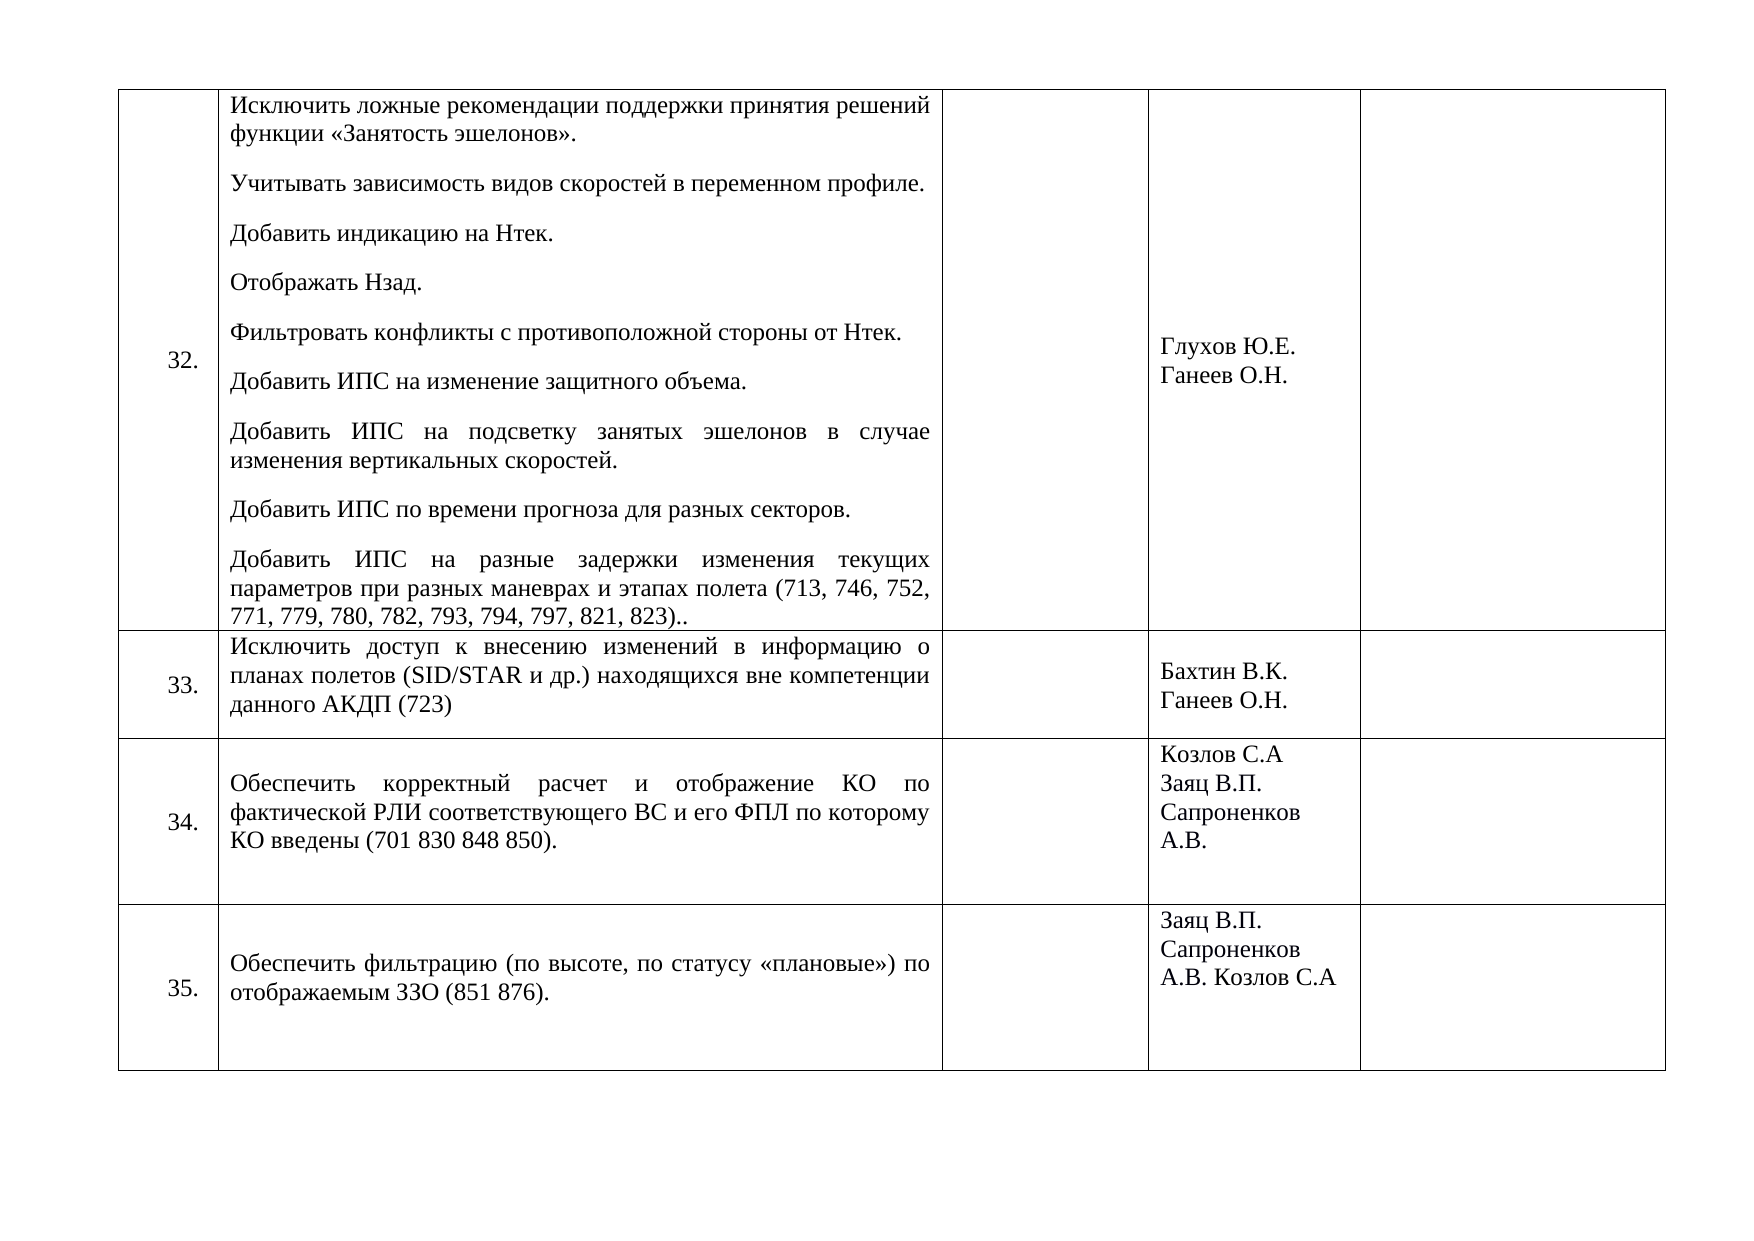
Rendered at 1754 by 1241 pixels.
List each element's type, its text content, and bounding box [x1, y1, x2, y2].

table_cell [119, 631, 218, 738]
table_cell [943, 90, 1148, 630]
table_cell Заяц В.П. Сапроненков А.В. Козлов С.А [1149, 905, 1360, 1069]
table_cell [119, 90, 218, 630]
table_cell [943, 905, 1148, 1069]
table_cell [119, 905, 218, 1069]
table_cell Исключить ложные рекомендации поддержки принятия решений функции «Занятость эшелонов». Учитывать зависимость видов скоростей в переменном профиле. Добавить индикацию на Нтек. Отображать Нзад. Фильтровать конфликты с противоположной стороны от Нтек. Добавить ИПС на изменение защитного объема. Добавить ИПС на подсветку занятых эшелонов в случае изменения вертикальных скоростей. Добавить ИПС по времени прогноза для разных секторов. Добавить ИПС на разные задержки изменения текущих параметров при разных маневрах и этапах полета (713, 746, 752, 771, 779, 780, 782, 793, 794, 797, 821, 823).. [219, 90, 942, 630]
table_cell Бахтин В.К. Ганеев О.Н. [1149, 631, 1360, 738]
table_cell [1361, 631, 1665, 738]
table_cell [1361, 739, 1665, 904]
table_cell Обеспечить фильтрацию (по высоте, по статусу «плановые») по отображаемым ЗЗО (851 876). [219, 905, 942, 1069]
table_cell Обеспечить корректный расчет и отображение КО по фактической РЛИ соответствующего ВС и его ФПЛ по которому КО введены (701 830 848 850). [219, 739, 942, 904]
table_cell [1361, 90, 1665, 630]
table_cell Глухов Ю.Е. Ганеев О.Н. [1149, 90, 1360, 630]
table_cell [943, 631, 1148, 738]
table_cell Исключить доступ к внесению изменений в информацию о планах полетов (SID/STAR и др.) находящихся вне компетенции данного АКДП (723) [219, 631, 942, 738]
table_cell [943, 739, 1148, 904]
table_cell [1361, 905, 1665, 1069]
table_cell [119, 739, 218, 904]
table_cell Козлов С.А Заяц В.П. Сапроненков А.В. [1149, 739, 1360, 904]
